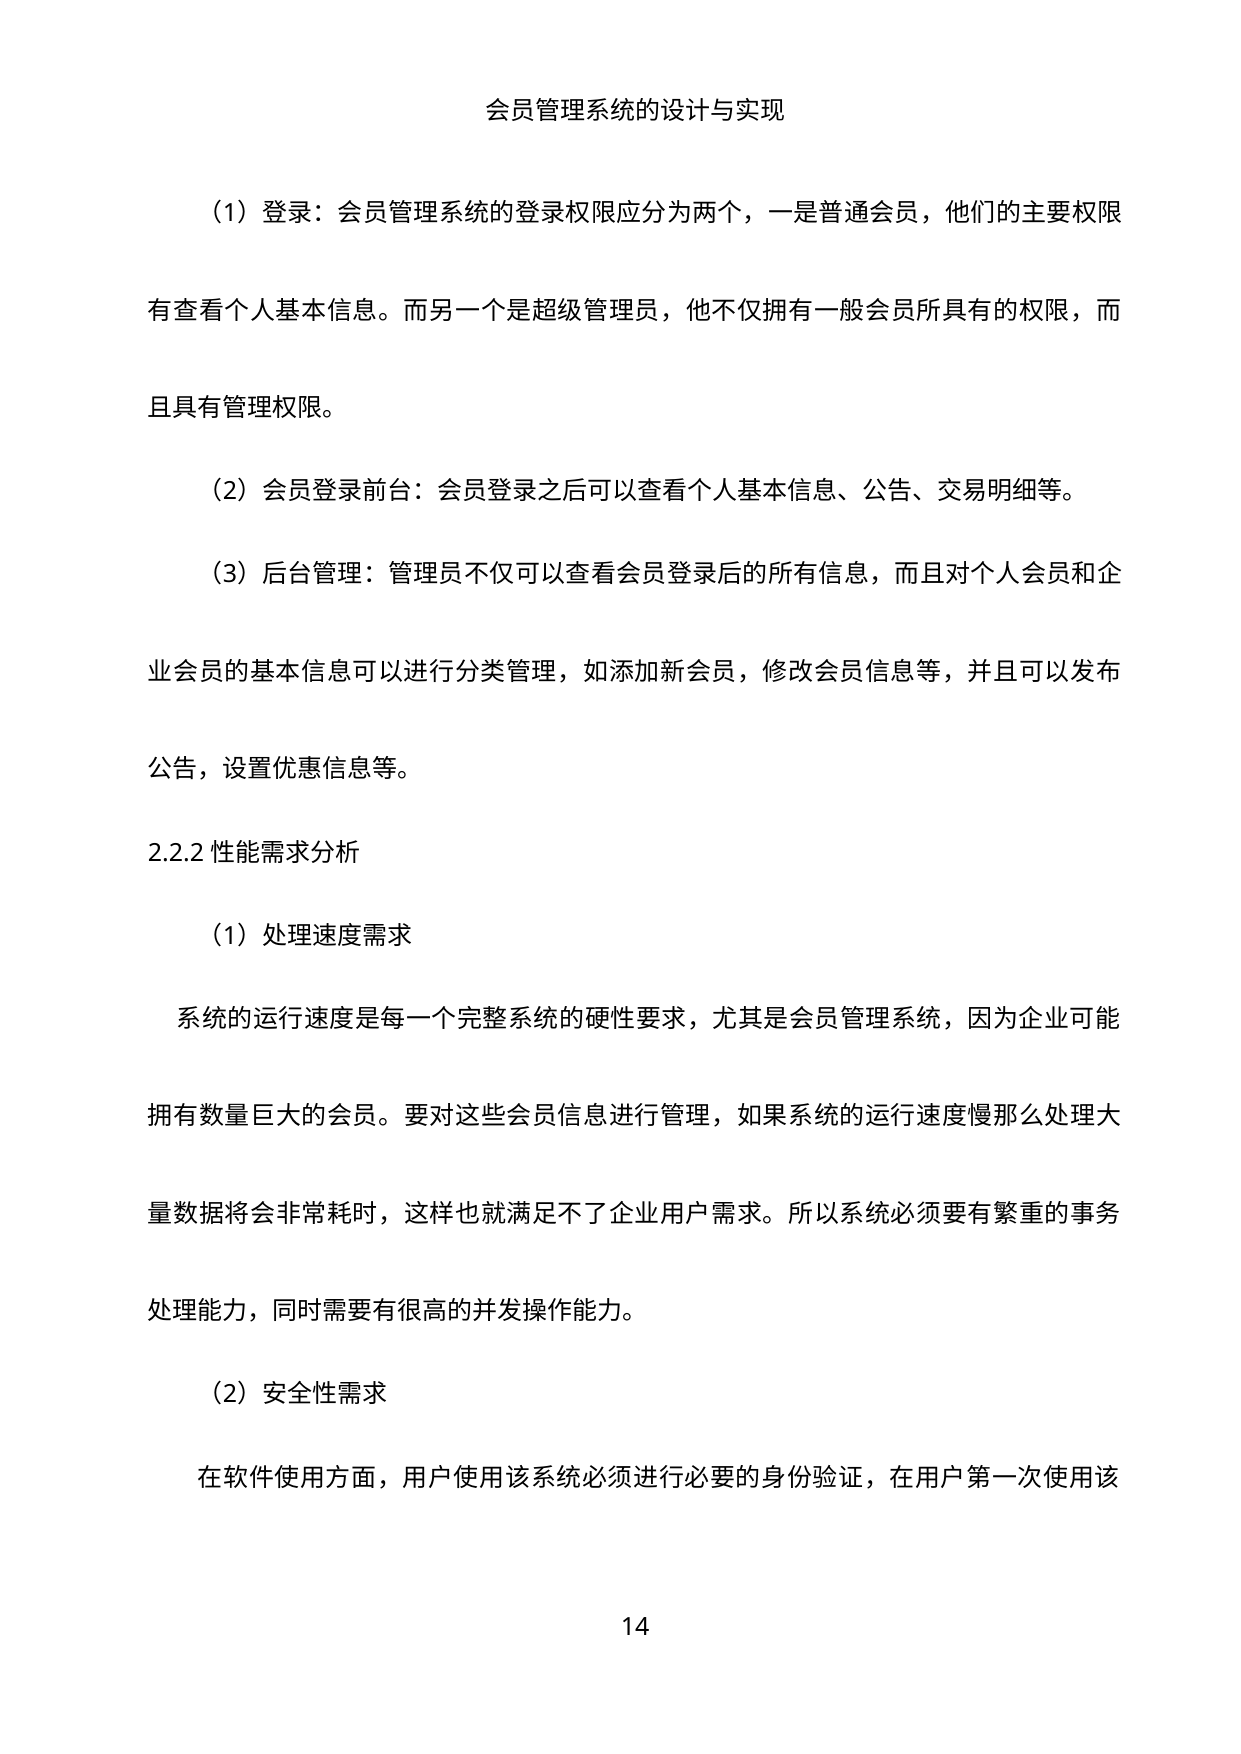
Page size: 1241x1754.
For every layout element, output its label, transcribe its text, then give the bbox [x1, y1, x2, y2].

list 后台管理：管理员不仅可以查看会员登录后的所有信息，而且对个人会员和企业会员的基本信息可以进行分类管理，如添加新会员，修改会员信息等，并且可以发布公告，设置优惠信息等。 [148, 539, 1122, 799]
list 系统的运行速度是每一个完整系统的硬性要求，尤其是会员管理系统，因为企业可能拥有数量巨大的会员。要对这些会员信息进行管理，如果系统的运行速度慢那么处理大量数据将会非常耗时，这样也就满足不了企业用户需求。所以系统必须要有繁重的事务处理能力，同时需要有很高的并发操作能力。 [148, 984, 1122, 1341]
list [148, 1443, 1122, 1508]
list 会员登录前台：会员登录之后可以查看个人基本信息、公告、交易明细等。 [148, 456, 1122, 521]
list 安全性需求 [148, 1359, 1122, 1424]
list 登录：会员管理系统的登录权限应分为两个，一是普通会员，他们的主要权限有查看个人基本信息。而另一个是超级管理员，他不仅拥有一般会员所具有的权限，而且具有管理权限。 [148, 178, 1122, 438]
list 处理速度需求 [148, 901, 1122, 966]
list 2.2.2 性能需求分析 [148, 818, 1122, 883]
